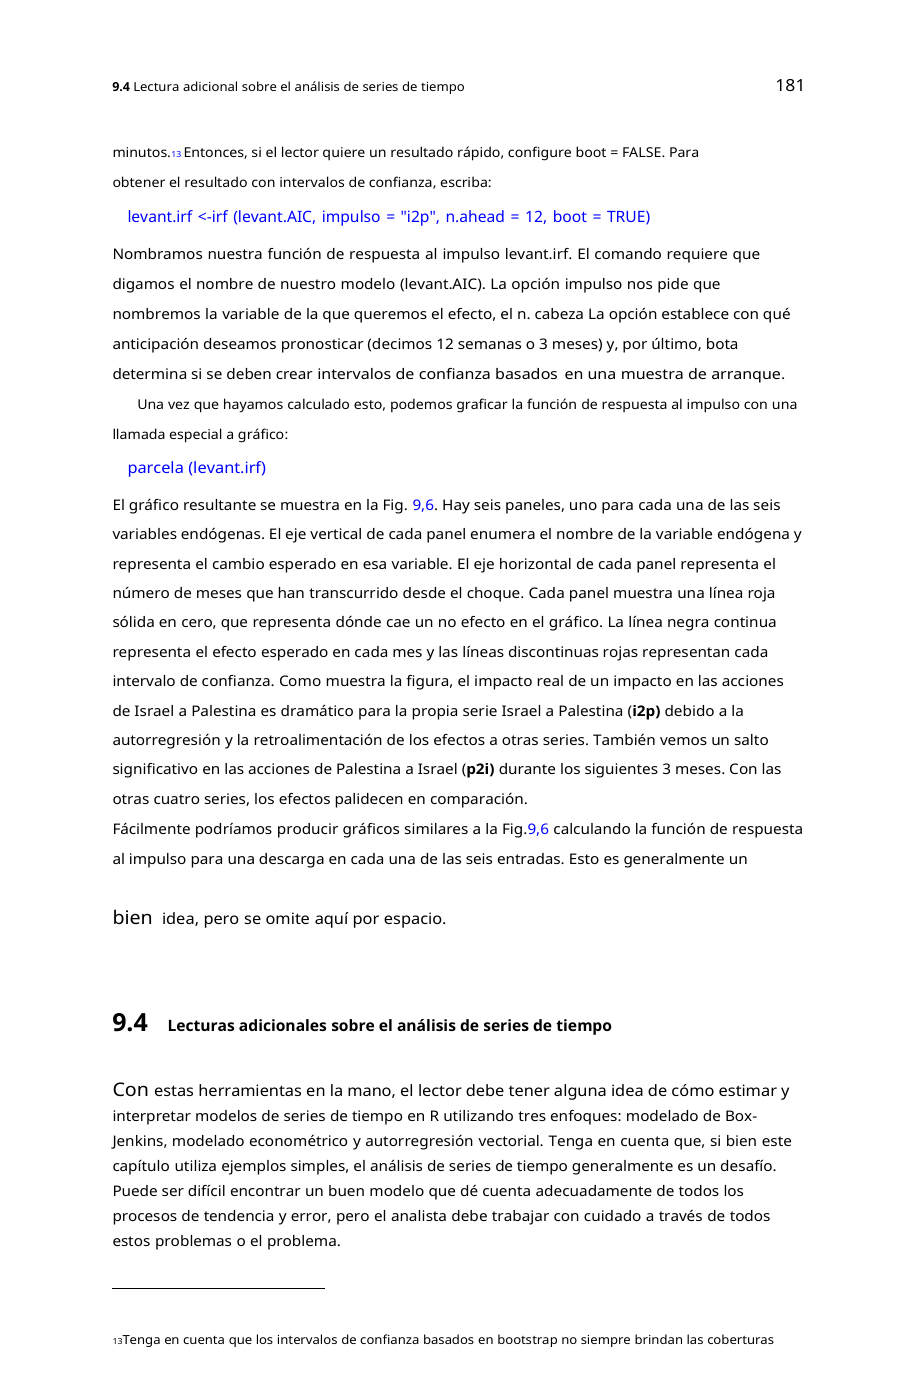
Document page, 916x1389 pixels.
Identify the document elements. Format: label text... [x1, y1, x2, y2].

list Lectura adicional sobre el análisis de series de tiempo 181 [112, 73, 841, 96]
text El gráfico resultante se muestra en la Fig. 9,6. Hay seis paneles, uno para cada una de las seis variables endógenas. El eje vertical de cada panel enumera el nombre de la variable endógena y representa el cambio esperado en esa variable. El eje horizontal de cada panel representa el número de meses que han transcurrido desde el choque. Cada panel muestra una línea roja sólida en cero, que representa dónde cae un no efecto en el gráfico. La línea negra continua representa el efecto esperado en cada mes y las líneas discontinuas rojas representan cada intervalo de confianza. Como muestra la figura, el impacto real de un impacto en las acciones de Israel a Palestina es dramático para la propia serie Israel a Palestina (i2p) debido a la autorregresión y la retroalimentación de los efectos a otras series. También vemos un salto significativo en las acciones de Palestina a Israel (p2i) durante los siguientes 3 meses. Con las otras cuatro series, los efectos palidecen en comparación. [112, 495, 804, 808]
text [112, 1331, 786, 1348]
text levant.irf <-irf (levant.AIC, impulso = "i2p", n.ahead = 12, boot = TRUE) [127, 206, 841, 227]
text Con estas herramientas en la mano, el lector debe tener alguna idea de cómo estimar y interpretar modelos de series de tiempo en R utilizando tres enfoques: modelado de Box-Jenkins, modelado econométrico y autorregresión vectorial. Tenga en cuenta que, si bien este capítulo utiliza ejemplos simples, el análisis de series de tiempo generalmente es un desafío. Puede ser difícil encontrar un buen modelo que dé cuenta adecuadamente de todos los procesos de tendencia y error, pero el analista debe trabajar con cuidado a través de todos estos problemas o el problema. [112, 1076, 801, 1251]
list Lecturas adicionales sobre el análisis de series de tiempo [112, 1005, 841, 1039]
text Fácilmente podríamos producir gráficos similares a la Fig.9,6 calculando la función de respuesta al impulso para una descarga en cada una de las seis entradas. Esto es generalmente un [112, 818, 804, 868]
text Nombramos nuestra función de respuesta al impulso levant.irf. El comando requiere que digamos el nombre de nuestro modelo (levant.AIC). La opción impulso nos pide que nombremos la variable de la que queremos el efecto, el n. cabeza La opción establece con qué anticipación deseamos pronosticar (decimos 12 semanas o 3 meses) y, por último, bota determina si se deben crear intervalos de confianza basados en una muestra de arranque. [112, 243, 801, 383]
text minutos.13 Entonces, si el lector quiere un resultado rápido, configure boot = FALSE. Para obtener el resultado con intervalos de confianza, escriba: [112, 143, 743, 192]
text Una vez que hayamos calculado esto, podemos graficar la función de respuesta al impulso con una llamada especial a gráfico: [112, 395, 804, 443]
text parcela (levant.irf) [127, 457, 841, 478]
text bien idea, pero se omite aquí por espacio. [112, 904, 841, 930]
